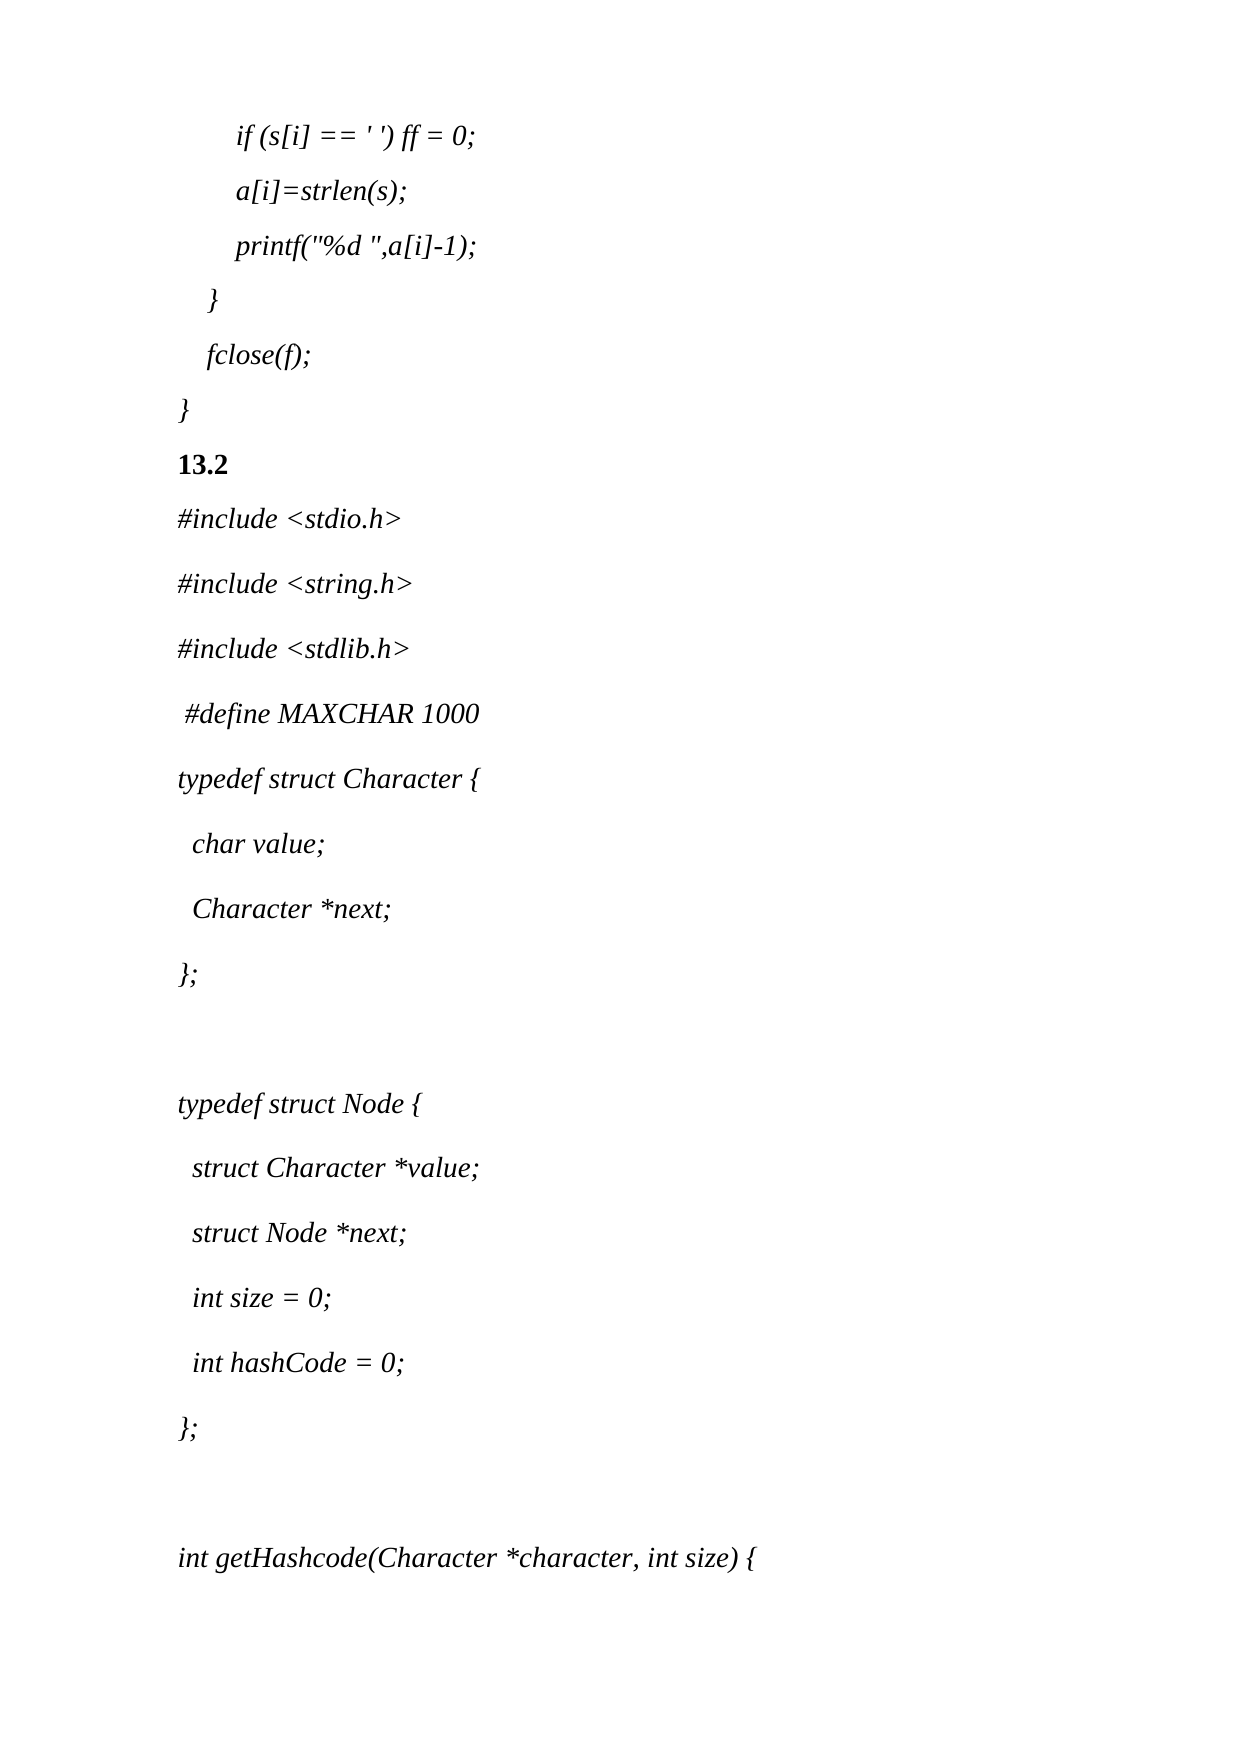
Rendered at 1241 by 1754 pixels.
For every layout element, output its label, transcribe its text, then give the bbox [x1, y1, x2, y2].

text if (s[i] == ' ') ff = 0; [177, 118, 1152, 152]
text }; [177, 1410, 1152, 1444]
text 13.2 [177, 447, 1152, 480]
text } [177, 392, 1152, 426]
text }; [177, 956, 1152, 989]
text #include <string.h> [177, 567, 1152, 600]
text } [177, 282, 1152, 316]
text char value; [177, 826, 1152, 860]
text int size = 0; [177, 1280, 1152, 1314]
text a[i]=strlen(s); [177, 173, 1152, 206]
text struct Node *next; [177, 1216, 1152, 1249]
text struct Character *value; [177, 1151, 1152, 1184]
text int getHashcode(Character *character, int size) { [177, 1540, 1152, 1573]
text int hashCode = 0; [177, 1345, 1152, 1379]
text fclose(f); [177, 337, 1152, 371]
text printf("%d ",a[i]-1); [177, 228, 1152, 261]
text typedef struct Character { [177, 761, 1152, 795]
text #include <stdlib.h> [177, 631, 1152, 665]
text #include <stdio.h> [177, 502, 1152, 535]
text #define MAXCHAR 1000 [177, 696, 1152, 730]
text typedef struct Node { [177, 1086, 1152, 1119]
text Character *next; [177, 891, 1152, 924]
